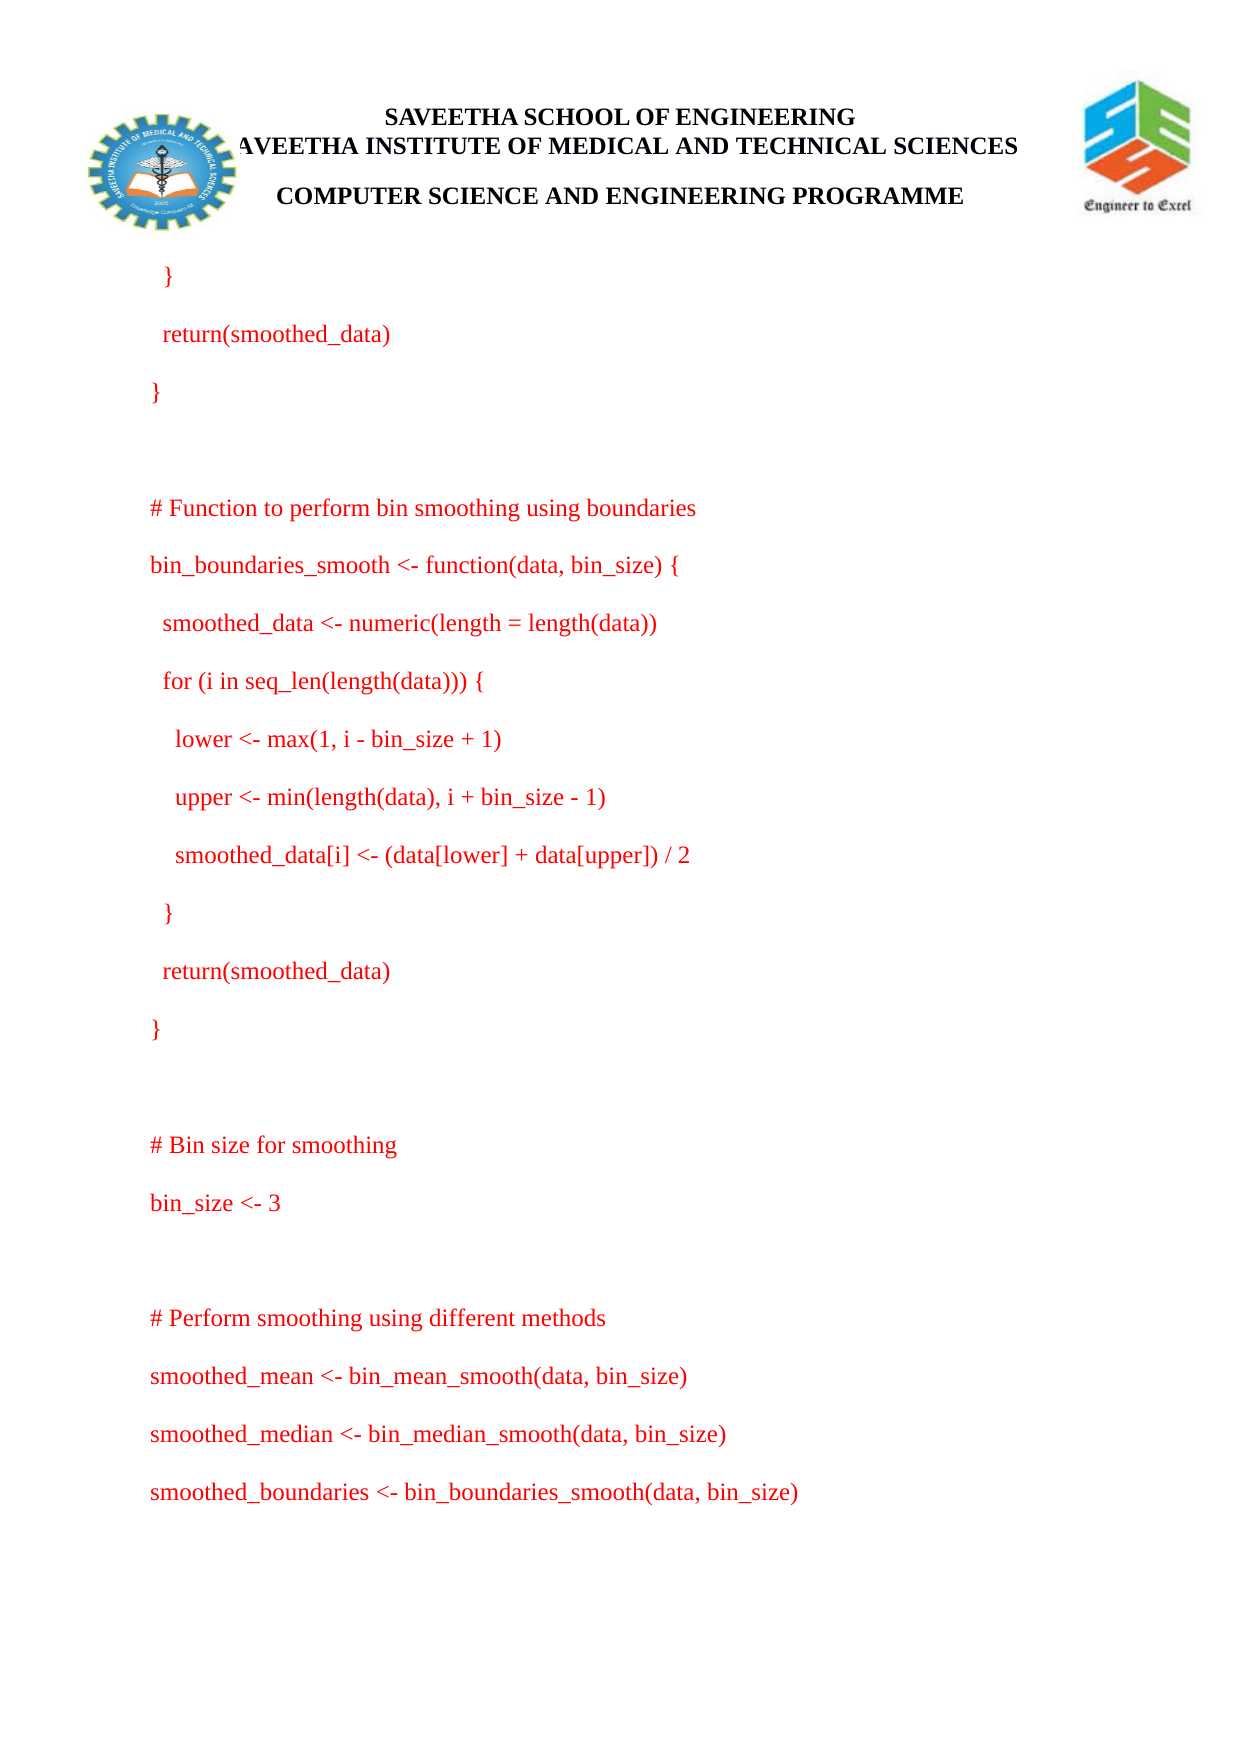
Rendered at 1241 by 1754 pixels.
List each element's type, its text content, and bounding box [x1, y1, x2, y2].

text smoothed_boundaries <- bin_boundaries_smooth(data, bin_size) [150, 1477, 1090, 1506]
picture [1064, 70, 1211, 221]
text smoothed_data <- numeric(length = length(data)) [150, 608, 1090, 637]
text smoothed_data[i] <- (data[lower] + data[upper]) / 2 [150, 840, 1090, 869]
text bin_boundaries_smooth <- function(data, bin_size) { [150, 551, 1090, 579]
text } [150, 1014, 1090, 1043]
text # Function to perform bin smoothing using boundaries [150, 493, 1090, 521]
text lower <- max(1, i - bin_size + 1) [150, 724, 1090, 753]
text return(smoothed_data) [150, 319, 1090, 348]
text } [150, 261, 1090, 290]
text } [150, 898, 1090, 927]
text bin_size <- 3 [150, 1188, 1090, 1216]
picture [82, 110, 241, 235]
text smoothed_mean <- bin_mean_smooth(data, bin_size) [150, 1361, 1090, 1390]
text # Perform smoothing using different methods [150, 1303, 1090, 1332]
text for (i in seq_len(length(data))) { [150, 666, 1090, 695]
text return(smoothed_data) [150, 956, 1090, 985]
text smoothed_median <- bin_median_smooth(data, bin_size) [150, 1419, 1090, 1448]
text } [150, 377, 1090, 406]
text upper <- min(length(data), i + bin_size - 1) [150, 782, 1090, 811]
text # Bin size for smoothing [150, 1130, 1090, 1158]
